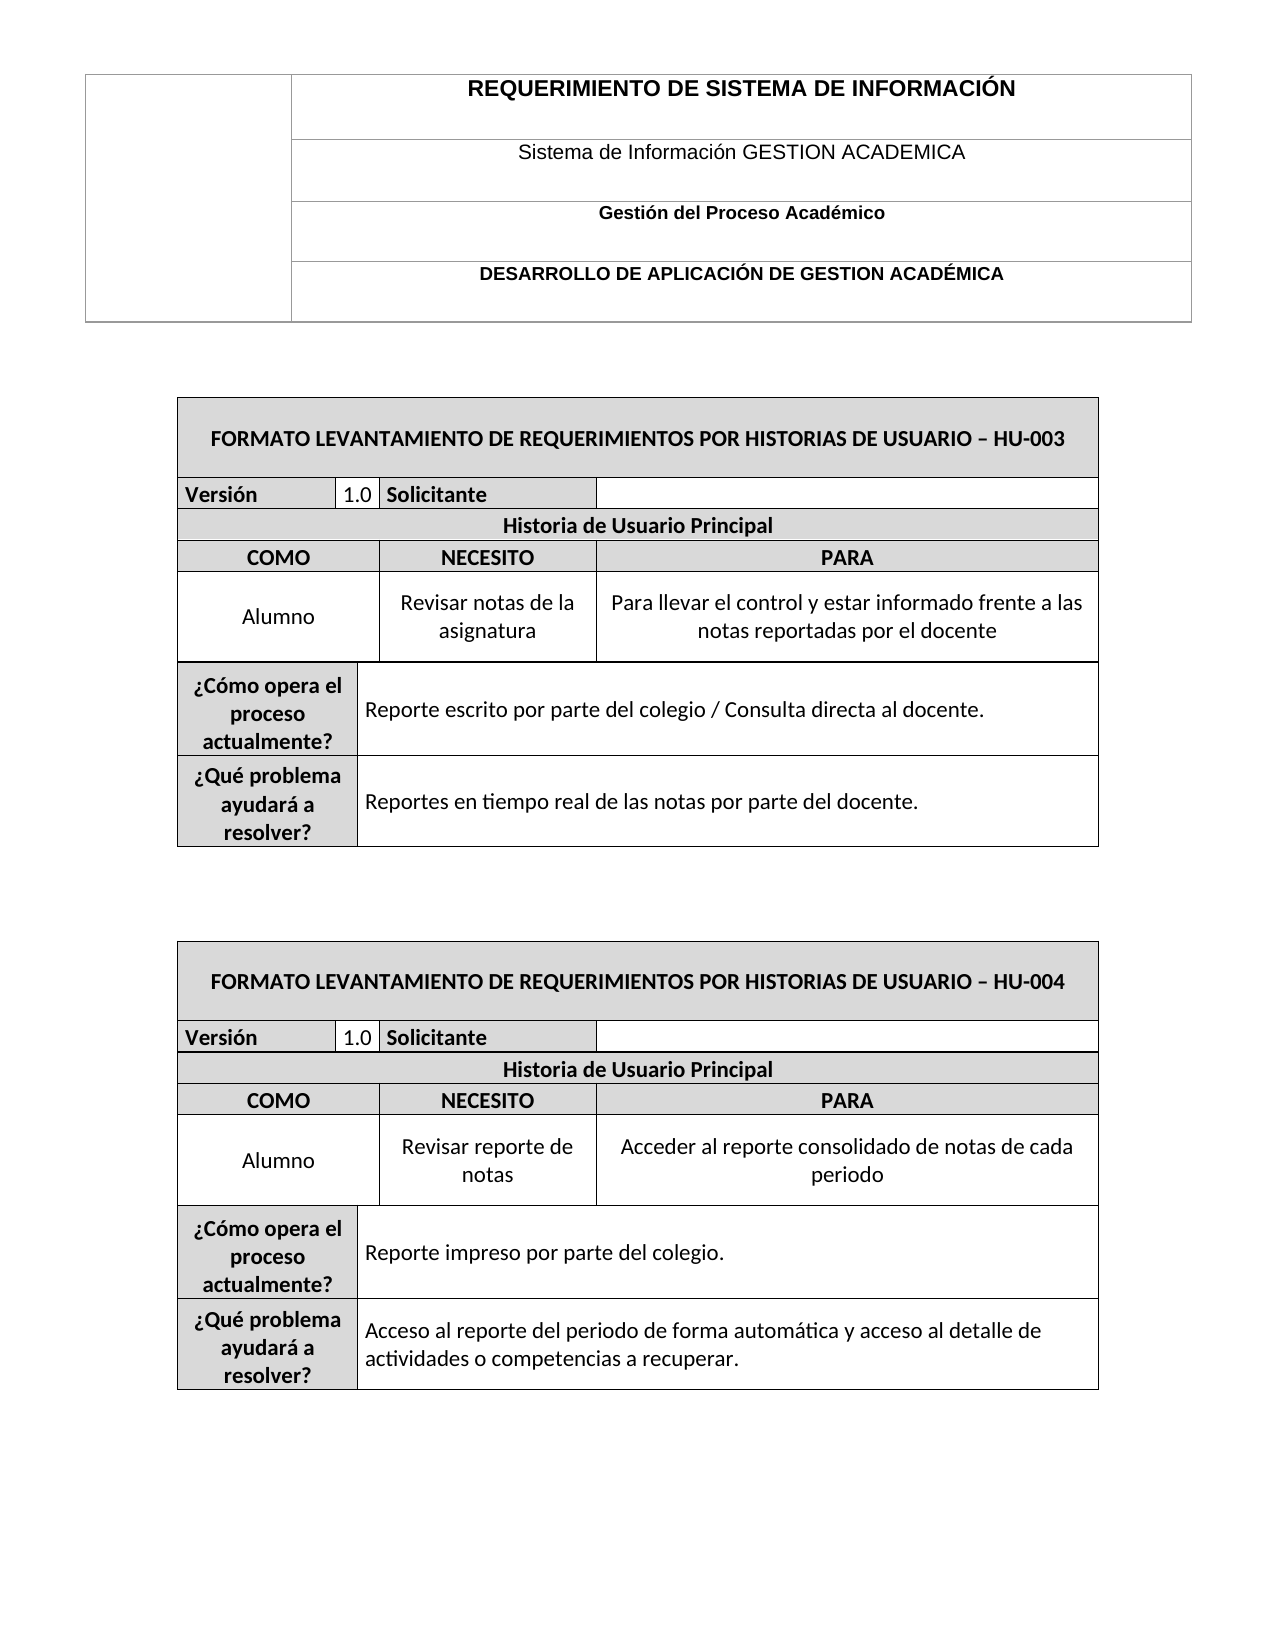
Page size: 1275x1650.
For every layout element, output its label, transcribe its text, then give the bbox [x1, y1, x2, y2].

table_cell Reportes en tiempo real de las notas por parte del docente. [358, 756, 1098, 846]
table_cell ¿Cómo opera el proceso actualmente? [178, 663, 357, 755]
table_cell Solicitante [380, 1021, 596, 1051]
table_cell Versión [178, 478, 335, 508]
table_cell Revisar reporte de notas [380, 1115, 596, 1204]
table_cell COMO [178, 541, 379, 571]
table_cell ¿Qué problema ayudará a resolver? [178, 1299, 357, 1389]
table_cell 1.0 [336, 478, 379, 508]
table_cell ¿Cómo opera el proceso actualmente? [178, 1206, 357, 1298]
table_cell [597, 1021, 1098, 1051]
table_cell Historia de Usuario Principal [178, 1053, 1098, 1083]
table_cell NECESITO [380, 1084, 596, 1114]
table_cell NECESITO [380, 541, 596, 571]
table_cell Revisar notas de la asignatura [380, 572, 596, 661]
table_cell Alumno [178, 1115, 379, 1204]
table_cell Acceder al reporte consolidado de notas de cada periodo [597, 1115, 1098, 1204]
table_cell ¿Qué problema ayudará a resolver? [178, 756, 357, 846]
table_cell Reporte impreso por parte del colegio. [358, 1206, 1098, 1298]
table_cell Historia de Usuario Principal [178, 509, 1098, 539]
table_cell PARA [597, 1084, 1098, 1114]
table_header FORMATO LEVANTAMIENTO DE REQUERIMIENTOS POR HISTORIAS DE USUARIO – HU-004 [178, 942, 1098, 1020]
table_cell PARA [597, 541, 1098, 571]
table_cell Versión [178, 1021, 335, 1051]
table_cell Para llevar el control y estar informado frente a las notas reportadas por el docente [597, 572, 1098, 661]
table_header FORMATO LEVANTAMIENTO DE REQUERIMIENTOS POR HISTORIAS DE USUARIO – HU-003 [178, 398, 1098, 477]
table_cell Reporte escrito por parte del colegio / Consulta directa al docente. [358, 663, 1098, 755]
table_cell Alumno [178, 572, 379, 661]
table_cell Solicitante [380, 478, 596, 508]
table_cell Acceso al reporte del periodo de forma automática y acceso al detalle de actividades o competencias a recuperar. [358, 1299, 1098, 1389]
table_cell 1.0 [336, 1021, 379, 1051]
table_cell COMO [178, 1084, 379, 1114]
table_cell [597, 478, 1098, 508]
